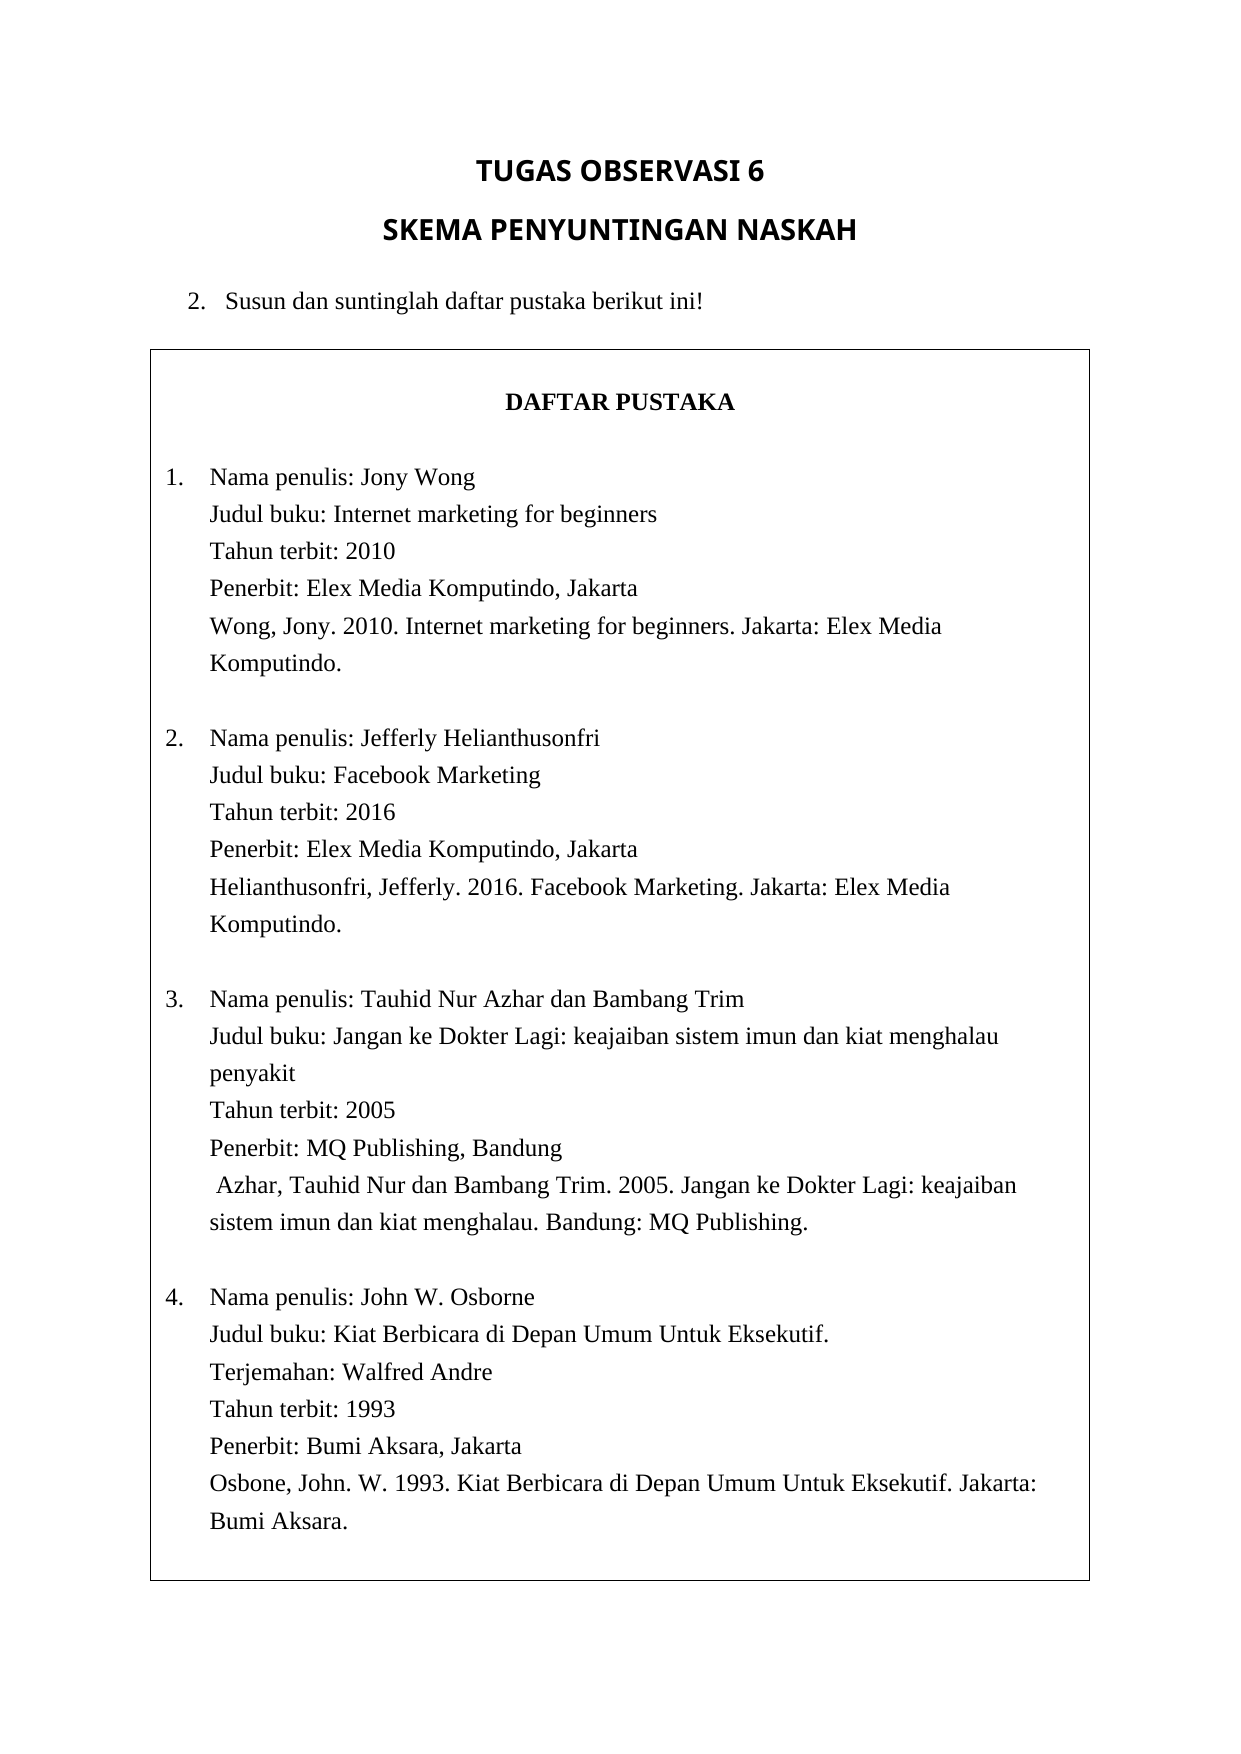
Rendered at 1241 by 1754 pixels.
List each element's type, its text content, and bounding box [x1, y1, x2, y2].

list Susun dan suntinglah daftar pustaka berikut ini! [187, 286, 1090, 315]
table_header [151, 350, 1089, 1580]
text SKEMA PENYUNTINGAN NASKAH [150, 209, 1090, 249]
text TUGAS OBSERVASI 6 [150, 150, 1090, 190]
